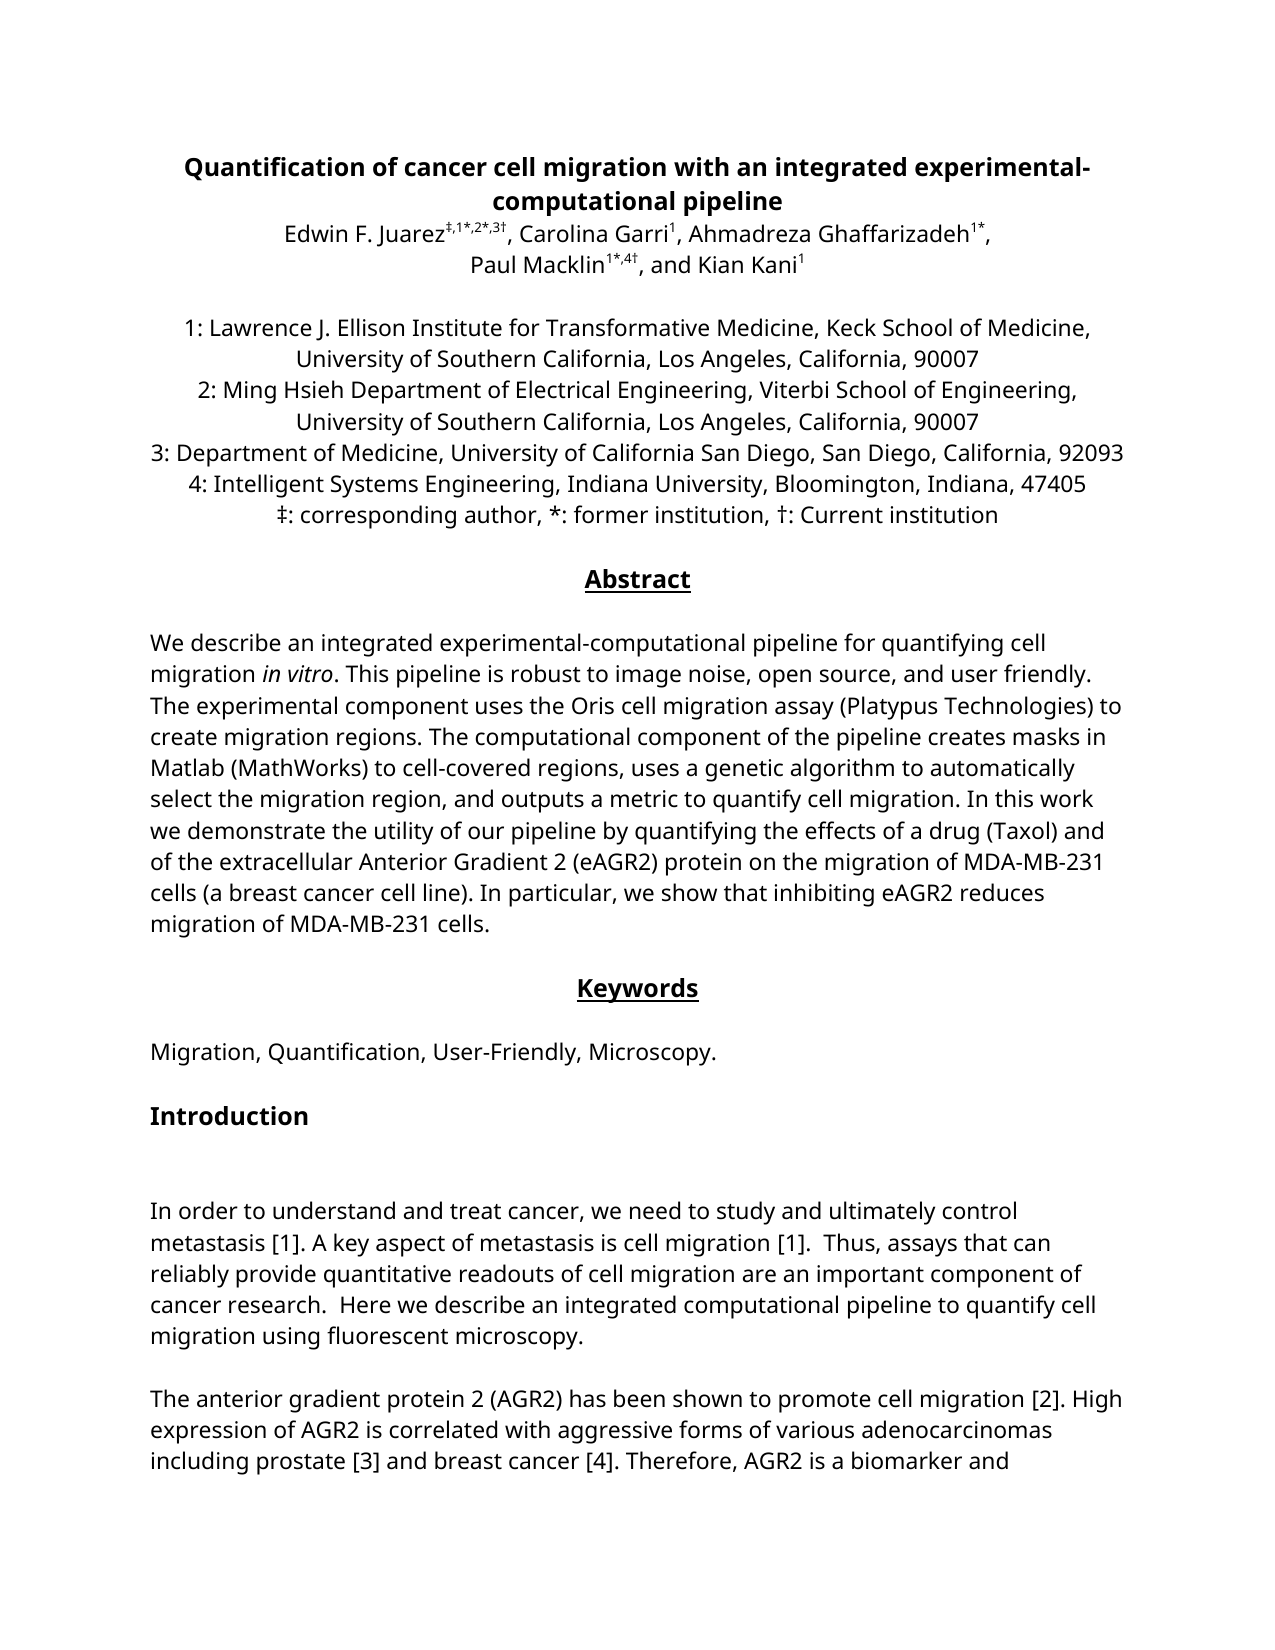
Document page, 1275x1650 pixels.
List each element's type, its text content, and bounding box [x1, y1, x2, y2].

text ‡: corresponding author, *: former institution, †: Current institution [150, 499, 1125, 531]
subtitle Edwin F. Juarez‡,1*,2*,3†, Carolina Garri1, Ahmadreza Ghaffarizadeh1*, [150, 218, 1125, 249]
subtitle Introduction [150, 1099, 1125, 1133]
subtitle Keywords [150, 971, 1125, 1005]
text In order to understand and treat cancer, we need to study and ultimately control metastasis [1]. A key aspect of metastasis is cell migration [1]. Thus, assays that can reliably provide quantitative readouts of cell migration are an important component of cancer research. Here we describe an integrated computational pipeline to quantify cell migration using fluorescent microscopy. [150, 1195, 1125, 1352]
subtitle 1: Lawrence J. Ellison Institute for Transformative Medicine, Keck School of Medicine, University of Southern California, Los Angeles, California, 90007 [150, 312, 1125, 374]
text We describe an integrated experimental-computational pipeline for quantifying cell migration in vitro. This pipeline is robust to image noise, open source, and user friendly. The experimental component uses the Oris cell migration assay (Platypus Technologies) to create migration regions. The computational component of the pipeline creates masks in Matlab (MathWorks) to cell-covered regions, uses a genetic algorithm to automatically select the migration region, and outputs a metric to quantify cell migration. In this work we demonstrate the utility of our pipeline by quantifying the effects of a drug (Taxol) and of the extracellular Anterior Gradient 2 (eAGR2) protein on the migration of MDA-MB-231 cells (a breast cancer cell line). In particular, we show that inhibiting eAGR2 reduces migration of MDA-MB-231 cells. [150, 627, 1125, 940]
subtitle Paul Macklin1*,4†, and Kian Kani1 [150, 249, 1125, 281]
subtitle 2: Ming Hsieh Department of Electrical Engineering, Viterbi School of Engineering, University of Southern California, Los Angeles, California, 90007 [150, 374, 1125, 437]
text Migration, Quantification, User-Friendly, Microscopy. [150, 1036, 1125, 1067]
title Quantification of cancer cell migration with an integrated experimental-computational pipeline [150, 150, 1125, 218]
text 4: Intelligent Systems Engineering, Indiana University, Bloomington, Indiana, 47405 [150, 468, 1125, 499]
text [150, 1383, 1125, 1477]
subtitle Abstract [150, 562, 1125, 596]
text 3: Department of Medicine, University of California San Diego, San Diego, California, 92093 [150, 437, 1125, 468]
